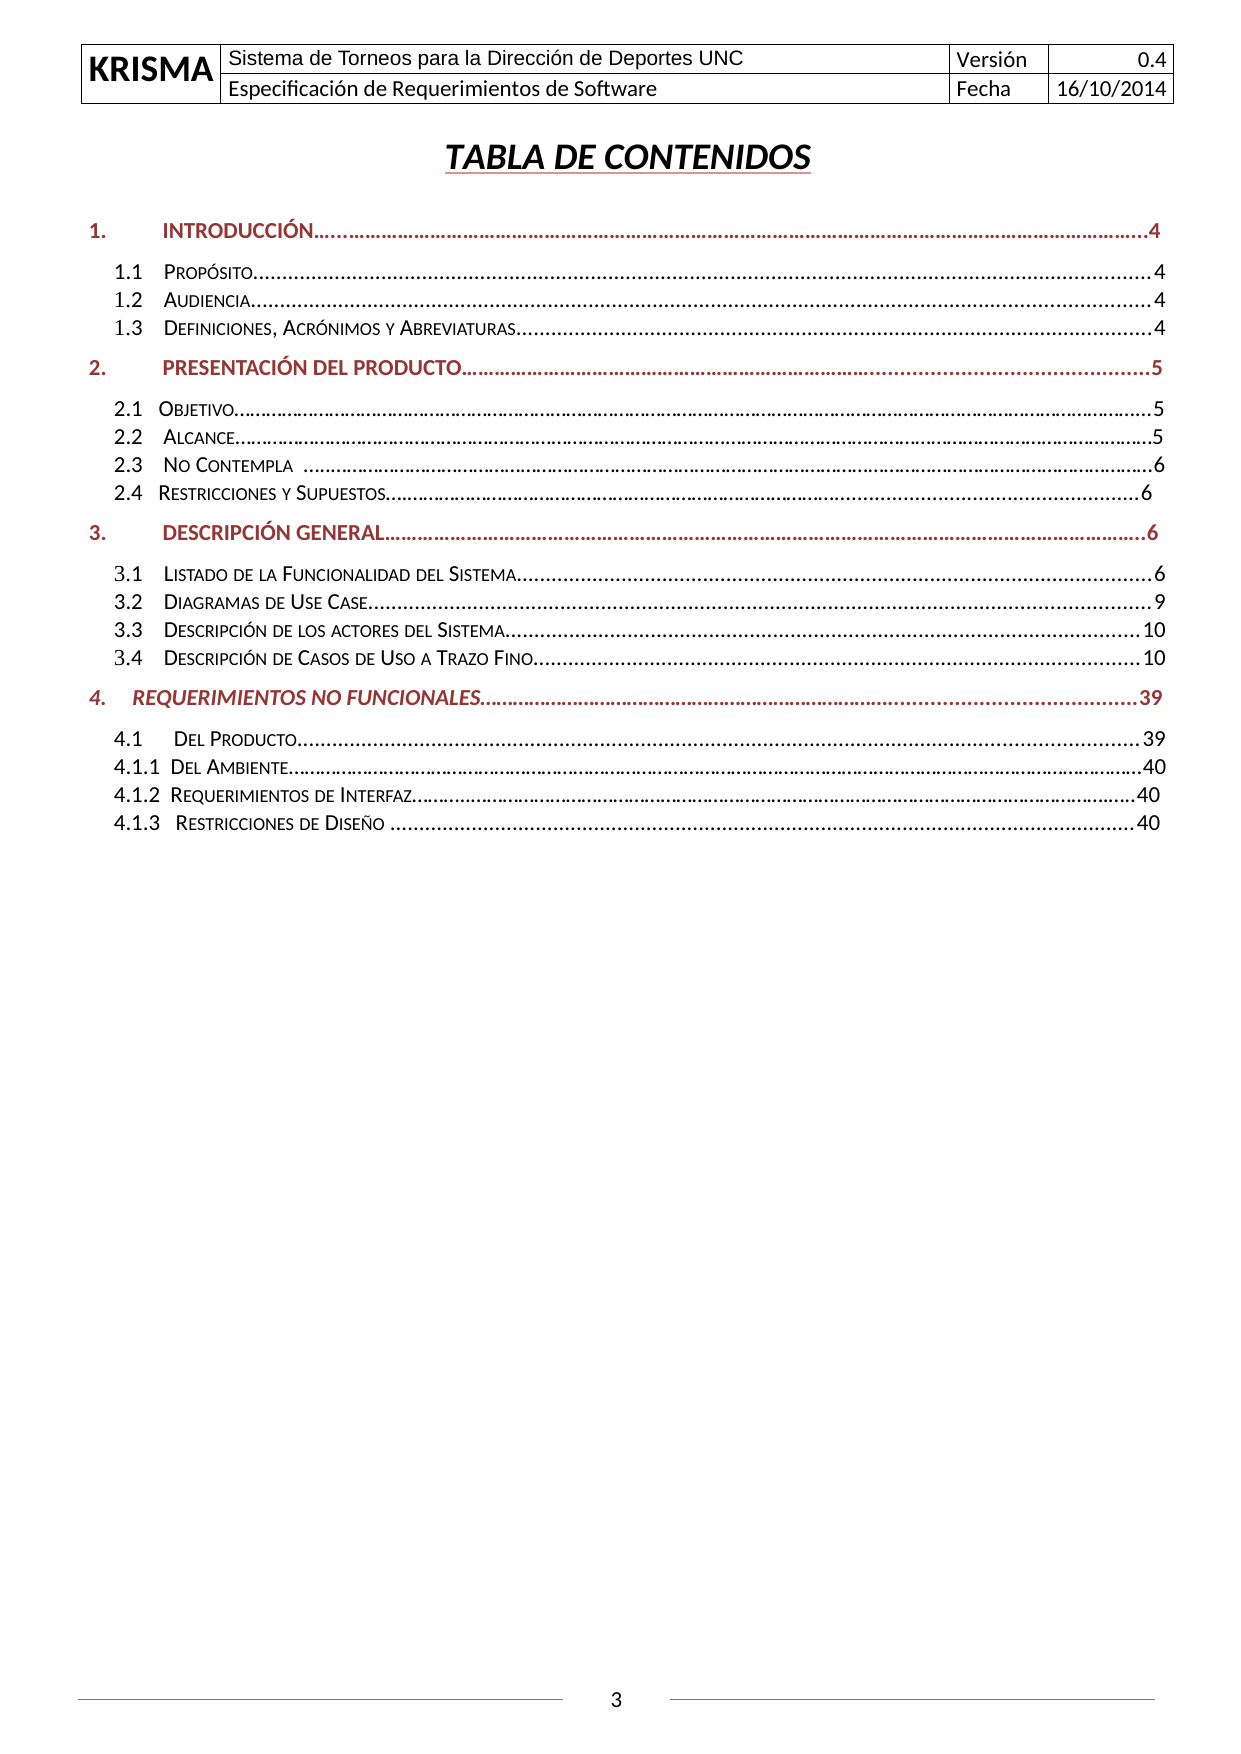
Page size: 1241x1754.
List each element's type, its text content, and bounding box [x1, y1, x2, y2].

text 1.2 Audiencia 4 [114, 285, 1166, 313]
text 3.1 Listado de la Funcionalidad del Sistema 6 [114, 559, 1166, 587]
text 1.1 Propósito 4 [114, 257, 1166, 285]
text 1.3 Definiciones, Acrónimos y Abreviaturas 4 [114, 313, 1166, 341]
text 1. Introducción…...………………………………………………………………………………………………………………………………...4 [89, 216, 1166, 244]
text 4.1 Del Producto 39 [114, 724, 1166, 752]
text 2.4 Restricciones y Supuestos….……………………………………………………………………….....................................................6 [114, 478, 1166, 506]
text 3.3 Descripción de los actores del Sistema 10 [114, 615, 1166, 643]
text 4. Requerimientos NO FUNCIONALES………………………………………………………………….........................................39 [89, 683, 1166, 712]
text 3.4 Descripción de Casos de Uso a Trazo Fino 10 [533, 643, 1166, 671]
text 3. Descripción General…………………………………………………………………………………………………………………………..6 [89, 518, 1166, 546]
text 4.1.3 Restricciones de Diseño 40 [114, 808, 1166, 836]
text 4.1.2 Requerimientos de Interfaz………..………………………………………………………………………………………………………….…..40 [114, 780, 1166, 808]
text 2.1 Objetivo………………………………………………………………………………………………………………………………………………………...5 [114, 394, 1166, 422]
text 2.2 Alcance…………………………………………………………………………………………………………………………………………………………5 2.3 No Contempla …..…………………………………………………………………………………………………………………………………………6 [114, 422, 1166, 478]
text 2. Presentación del Producto…………………………………………………………………..............................................5 [89, 353, 1166, 381]
text 4.1.1 Del Ambiente………………………………………………………………………………………………………………………………………………40 [114, 752, 1166, 780]
text 3.2 Diagramas de Use Case 9 [114, 587, 1166, 615]
text TABLA DE CONTENIDOS [89, 133, 1166, 179]
